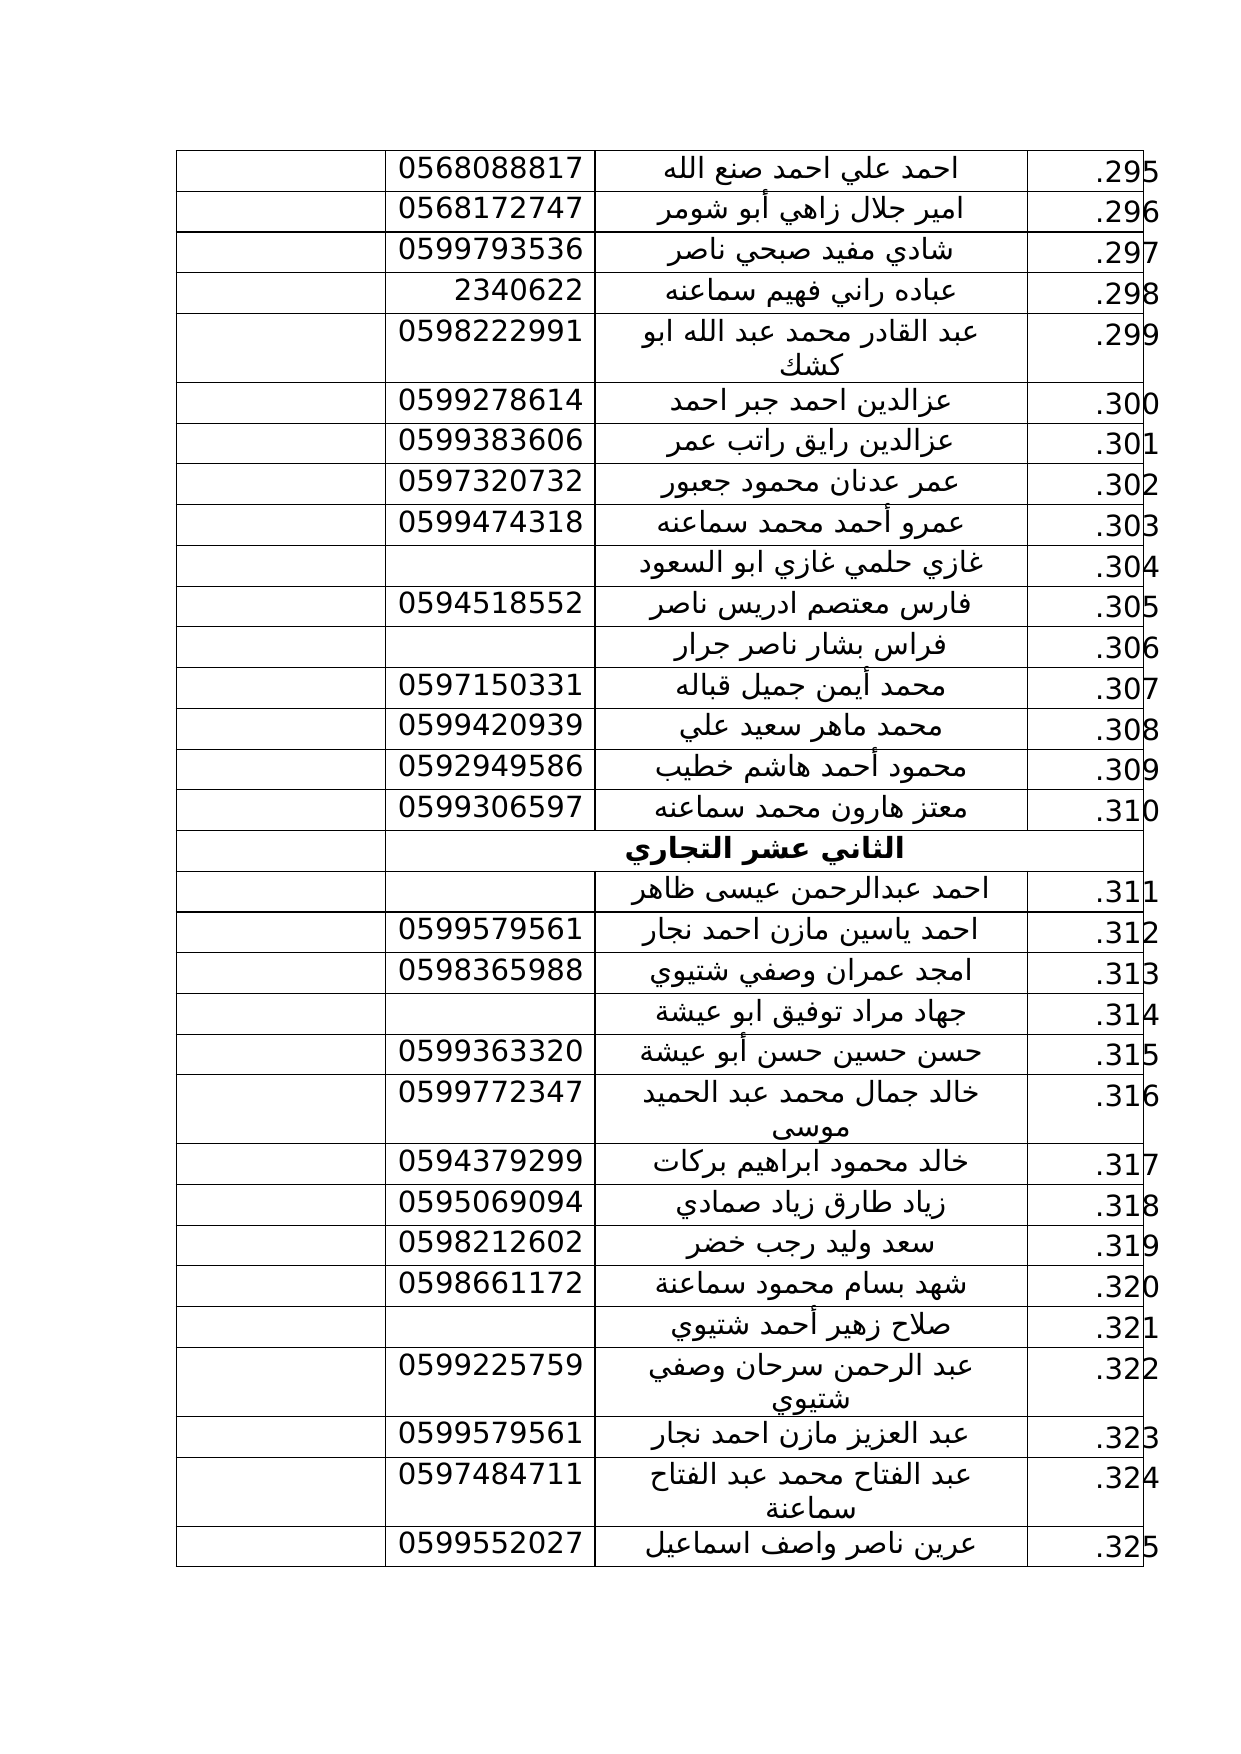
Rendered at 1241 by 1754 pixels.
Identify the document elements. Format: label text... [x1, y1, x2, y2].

table_cell [177, 872, 385, 911]
table_cell 0598212602 [386, 1226, 594, 1265]
table_cell معتز هارون محمد سماعنه [596, 790, 1027, 830]
table_cell [177, 1527, 385, 1566]
table_cell [177, 831, 385, 871]
table_cell [1028, 627, 1143, 667]
table_cell [177, 1075, 385, 1143]
table_cell خالد جمال محمد عبد الحميد موسى [596, 1075, 1027, 1143]
table_cell 2340622 [386, 273, 594, 313]
table_cell [1028, 1417, 1143, 1457]
table_cell [1028, 151, 1143, 191]
table_cell عمر عدنان محمود جعبور [596, 464, 1027, 504]
table_cell [177, 994, 385, 1033]
table_cell 0592949586 [386, 750, 594, 789]
table_cell [1028, 314, 1143, 382]
table_cell سعد وليد رجب خضر [596, 1226, 1027, 1265]
table_cell 0568088817 [386, 151, 594, 191]
table_cell [177, 750, 385, 789]
table_cell محمد ماهر سعيد علي [596, 709, 1027, 748]
table_cell 0599579561 [386, 913, 594, 952]
table_cell عزالدين رايق راتب عمر [596, 424, 1027, 463]
table_cell عزالدين احمد جبر احمد [596, 383, 1027, 423]
table_cell الثاني عشر التجاري [386, 831, 1143, 871]
table_cell [177, 505, 385, 545]
table_cell [386, 872, 594, 911]
table_cell [1028, 709, 1143, 748]
table_cell [1028, 546, 1143, 586]
table_cell [1028, 1035, 1143, 1074]
table_cell احمد علي احمد صنع الله [596, 151, 1027, 191]
table_cell [177, 627, 385, 667]
table_cell [1028, 1266, 1143, 1306]
table_cell احمد ياسين مازن احمد نجار [596, 913, 1027, 952]
table_cell [177, 1185, 385, 1225]
table_cell 0599225759 [386, 1348, 594, 1416]
table_cell عبد الفتاح محمد عبد الفتاح سماعنة [596, 1458, 1027, 1526]
table_cell فارس معتصم ادريس ناصر [596, 587, 1027, 626]
table_cell 0568172747 [386, 192, 594, 231]
table_cell [1028, 1348, 1143, 1416]
table_cell 0599278614 [386, 383, 594, 423]
table_cell [1028, 1307, 1143, 1347]
table_cell [1028, 192, 1143, 231]
table_cell محمود أحمد هاشم خطيب [596, 750, 1027, 789]
table_cell خالد محمود ابراهيم بركات [596, 1144, 1027, 1184]
table_cell 0599552027 [386, 1527, 594, 1566]
table_cell [1028, 383, 1143, 423]
table_cell [1028, 1185, 1143, 1225]
table_cell شهد بسام محمود سماعنة [596, 1266, 1027, 1306]
table_cell 0598222991 [386, 314, 594, 382]
table_cell [386, 546, 594, 586]
table_cell شادي مفيد صبحي ناصر [596, 233, 1027, 272]
table_cell امير جلال زاهي أبو شومر [596, 192, 1027, 231]
table_cell 0597150331 [386, 668, 594, 708]
table_cell 0597320732 [386, 464, 594, 504]
table_cell [177, 668, 385, 708]
table_cell 0599306597 [386, 790, 594, 830]
table_cell [177, 1035, 385, 1074]
table_cell [1028, 233, 1143, 272]
table_cell [177, 1307, 385, 1347]
table_cell [1028, 790, 1143, 830]
table_cell [177, 1266, 385, 1306]
table_cell 0598661172 [386, 1266, 594, 1306]
table_cell عباده راني فهيم سماعنه [596, 273, 1027, 313]
table_cell 0599363320 [386, 1035, 594, 1074]
table_cell [1028, 273, 1143, 313]
table_cell [177, 314, 385, 382]
table_cell حسن حسين حسن أبو عيشة [596, 1035, 1027, 1074]
table_cell [1028, 424, 1143, 463]
table_cell 0599474318 [386, 505, 594, 545]
table_cell [177, 1458, 385, 1526]
table_cell محمد أيمن جميل قباله [596, 668, 1027, 708]
table_cell [177, 1144, 385, 1184]
table_cell [1028, 1226, 1143, 1265]
table_cell 0597484711 [386, 1458, 594, 1526]
table_cell 0594518552 [386, 587, 594, 626]
table_cell [177, 233, 385, 272]
table_cell [1028, 953, 1143, 993]
table_cell فراس بشار ناصر جرار [596, 627, 1027, 667]
table_cell 0594379299 [386, 1144, 594, 1184]
table_cell [1028, 505, 1143, 545]
table_cell [177, 1226, 385, 1265]
table_cell [1028, 750, 1143, 789]
table_cell امجد عمران وصفي شتيوي [596, 953, 1027, 993]
table_cell عبد القادر محمد عبد الله ابو كشك [596, 314, 1027, 382]
table_cell [1028, 1527, 1143, 1566]
table_cell 0599793536 [386, 233, 594, 272]
table_cell [386, 994, 594, 1033]
table_cell عمرو أحمد محمد سماعنه [596, 505, 1027, 545]
table_cell [177, 1348, 385, 1416]
table_cell [386, 627, 594, 667]
table_cell 0599383606 [386, 424, 594, 463]
table_cell عرين ناصر واصف اسماعيل [596, 1527, 1027, 1566]
table_cell 0599420939 [386, 709, 594, 748]
table_cell [177, 1417, 385, 1457]
table_cell [1028, 1458, 1143, 1526]
table_cell 0599772347 [386, 1075, 594, 1143]
table_cell زياد طارق زياد صمادي [596, 1185, 1027, 1225]
table_cell [1028, 464, 1143, 504]
table_cell [1028, 872, 1143, 911]
table_cell صلاح زهير أحمد شتيوي [596, 1307, 1027, 1347]
table_cell [177, 546, 385, 586]
table_cell [177, 953, 385, 993]
table_cell [1028, 1075, 1143, 1143]
table_cell عبد الرحمن سرحان وصفي شتيوي [596, 1348, 1027, 1416]
table_cell [1028, 668, 1143, 708]
table_cell جهاد مراد توفيق ابو عيشة [596, 994, 1027, 1033]
table_cell [177, 273, 385, 313]
table_cell [1028, 994, 1143, 1033]
table_cell عبد العزيز مازن احمد نجار [596, 1417, 1027, 1457]
table_cell [177, 913, 385, 952]
table_cell [177, 151, 385, 191]
table_cell [177, 709, 385, 748]
table_cell [1028, 1144, 1143, 1184]
table_cell [177, 383, 385, 423]
table_cell 0595069094 [386, 1185, 594, 1225]
table_cell غازي حلمي غازي ابو السعود [596, 546, 1027, 586]
table_cell 0598365988 [386, 953, 594, 993]
table_cell [177, 424, 385, 463]
table_cell [177, 192, 385, 231]
table_cell 0599579561 [386, 1417, 594, 1457]
table_cell [386, 1307, 594, 1347]
table_cell [177, 587, 385, 626]
table_cell احمد عبدالرحمن عيسى ظاهر [596, 872, 1027, 911]
table_cell [177, 464, 385, 504]
table_cell [1028, 913, 1143, 952]
table_cell [177, 790, 385, 830]
table_cell [1028, 587, 1143, 626]
